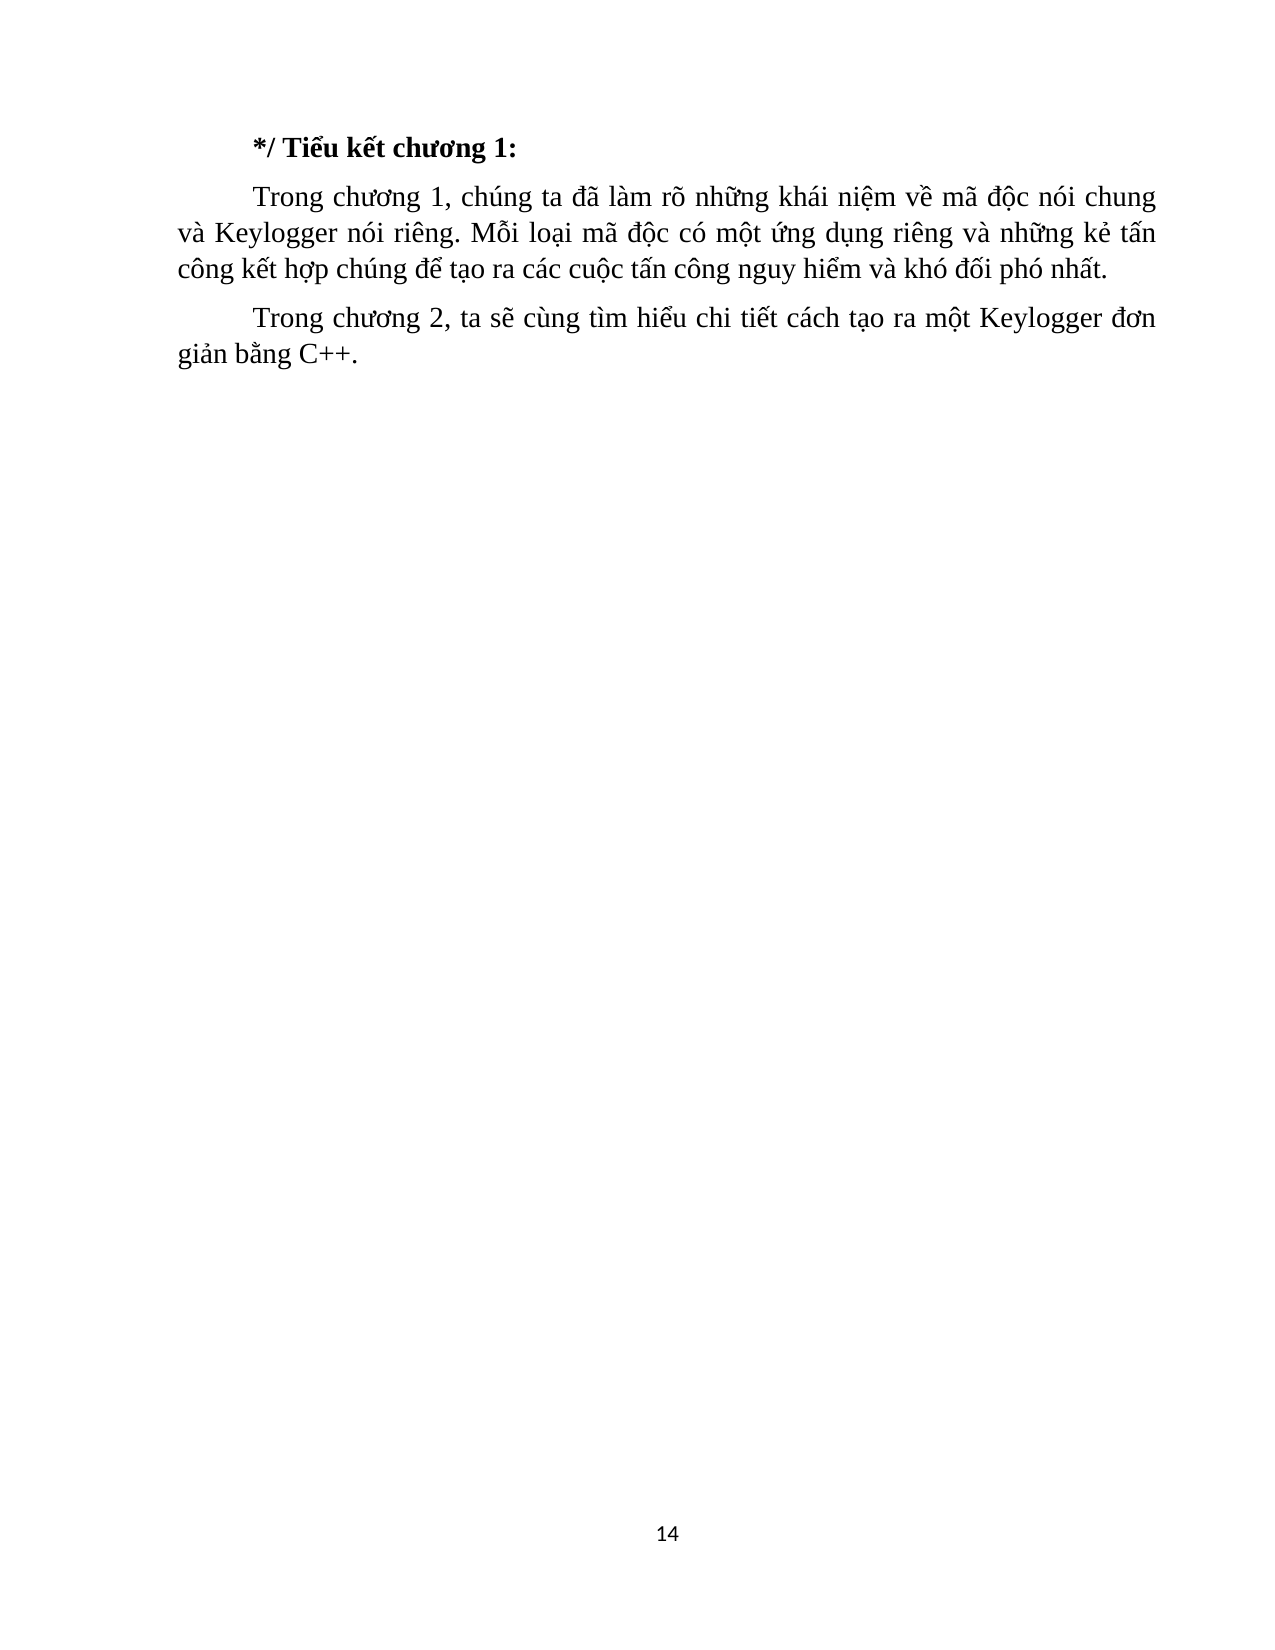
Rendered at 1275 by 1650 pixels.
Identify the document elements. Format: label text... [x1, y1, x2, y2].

subtitle */ Tiểu kết chương 1: [252, 131, 1157, 164]
text Trong chương 1, chúng ta đã làm rõ những khái niệm về mã độc nói chung và Keylogger nói riêng. Mỗi loại mã độc có một ứng dụng riêng và những kẻ tấn công kết hợp chúng để tạo ra các cuộc tấn công nguy hiểm và khó đối phó nhất. [177, 179, 1157, 285]
text Trong chương 2, ta sẽ cùng tìm hiểu chi tiết cách tạo ra một Keylogger đơn giản bằng C++. [177, 300, 1157, 370]
